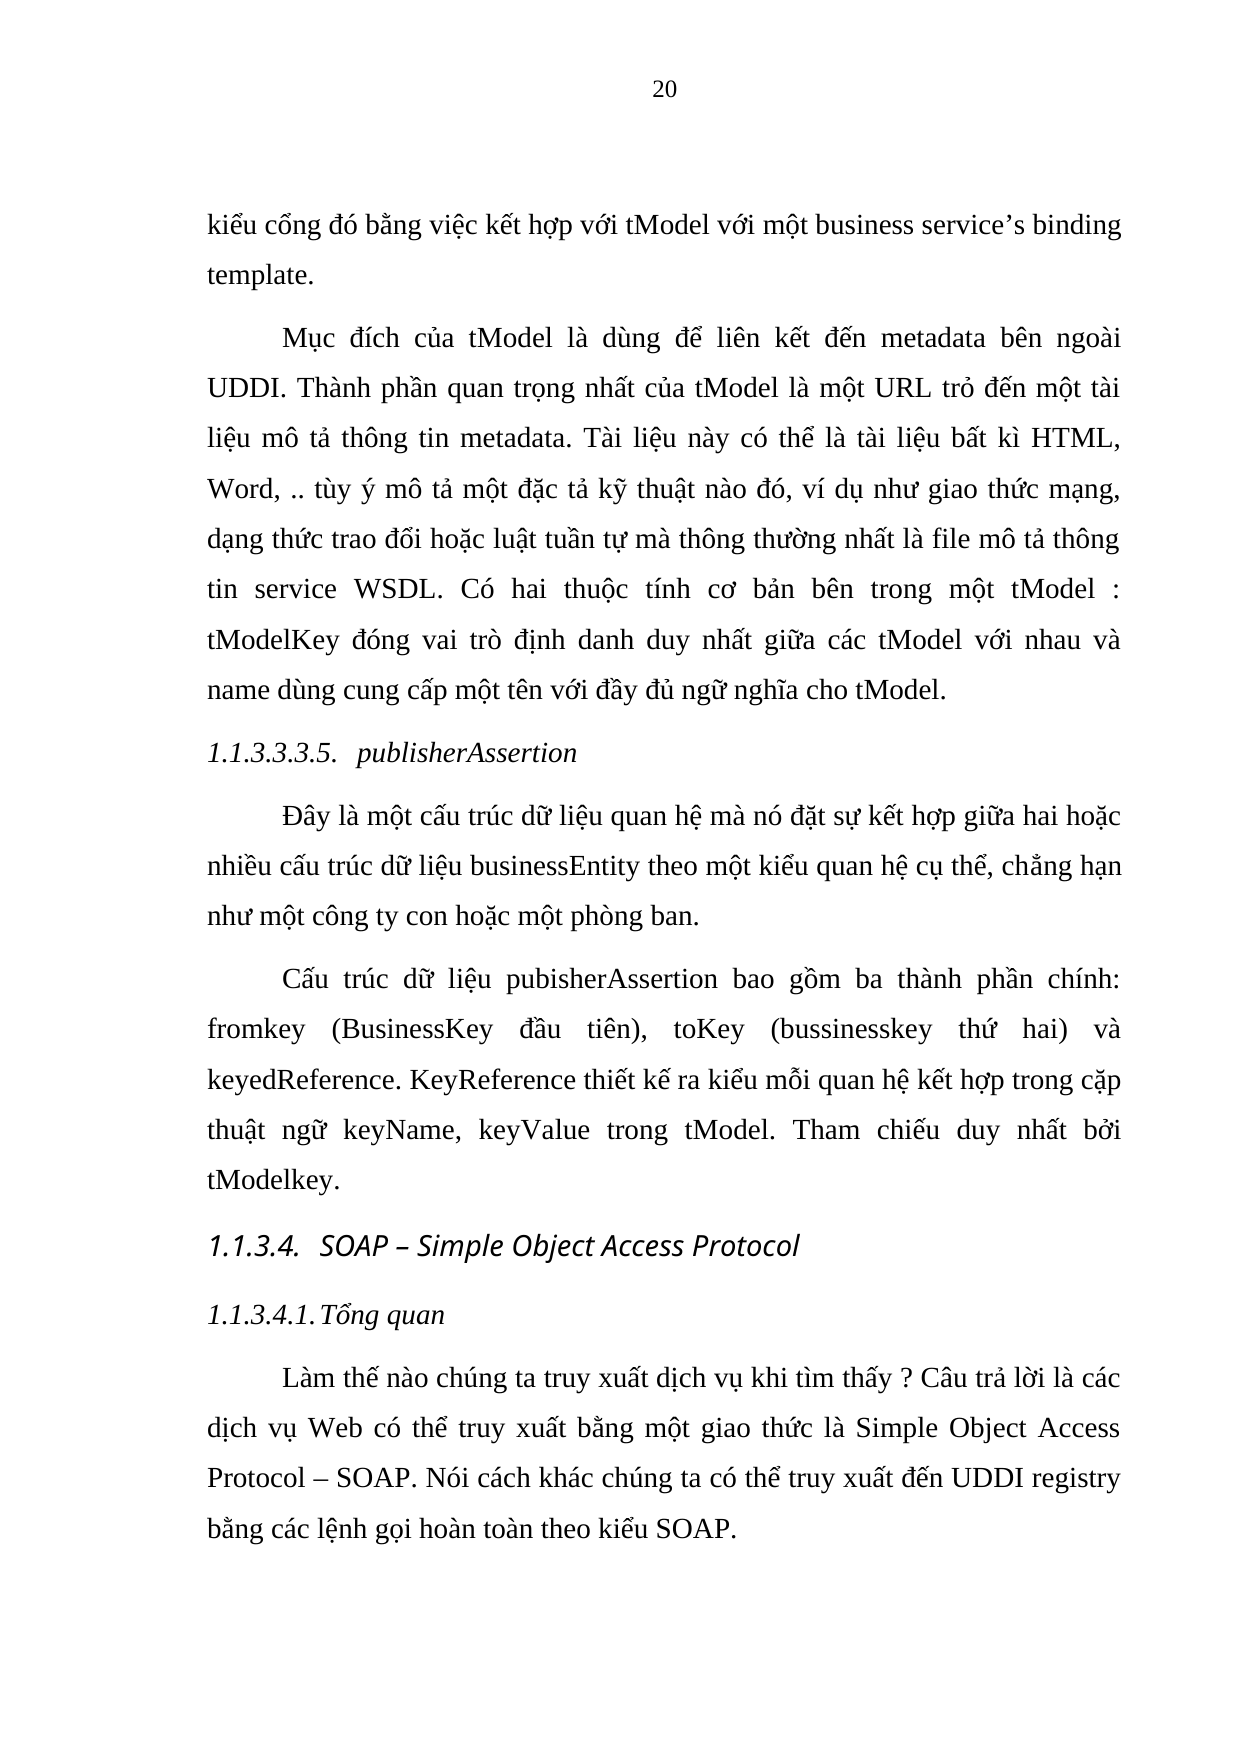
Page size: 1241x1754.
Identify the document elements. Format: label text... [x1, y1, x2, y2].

text Làm thế nào chúng ta truy xuất dịch vụ khi tìm thấy ? Câu trả lời là các dịch vụ Web có thể truy xuất bằng một giao thức là Simple Object Access Protocol – SOAP. Nói cách khác chúng ta có thể truy xuất đến UDDI registry bằng các lệnh gọi hoàn toàn theo kiểu SOAP. [207, 1360, 1122, 1544]
subtitle Tổng quan [207, 1297, 1122, 1331]
text Mục đích của tModel là dùng để liên kết đến metadata bên ngoài UDDI. Thành phần quan trọng nhất của tModel là một URL trỏ đến một tài liệu mô tả thông tin metadata. Tài liệu này có thể là tài liệu bất kì HTML, Word, .. tùy ý mô tả một đặc tả kỹ thuật nào đó, ví dụ như giao thức mạng, dạng thức trao đổi hoặc luật tuần tự mà thông thường nhất là file mô tả thông tin service WSDL. Có hai thuộc tính cơ bản bên trong một tModel : tModelKey đóng vai trò định danh duy nhất giữa các tModel với nhau và name dùng cung cấp một tên với đầy đủ ngữ nghĩa cho tModel. [207, 320, 1122, 706]
subtitle publisherAssertion [207, 735, 1122, 768]
text Đây là một cấu trúc dữ liệu quan hệ mà nó đặt sự kết hợp giữa hai hoặc nhiều cấu trúc dữ liệu businessEntity theo một kiểu quan hệ cụ thể, chẳng hạn như một công ty con hoặc một phòng ban. [207, 798, 1122, 932]
text Cấu trúc dữ liệu pubisherAssertion bao gồm ba thành phần chính: fromkey (BusinessKey đầu tiên), toKey (bussinesskey thứ hai) và keyedReference. KeyReference thiết kế ra kiểu mỗi quan hệ kết hợp trong cặp thuật ngữ keyName, keyValue trong tModel. Tham chiếu duy nhất bởi tModelkey. [207, 961, 1122, 1196]
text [207, 207, 1122, 291]
subtitle SOAP – Simple Object Access Protocol [207, 1225, 1122, 1265]
